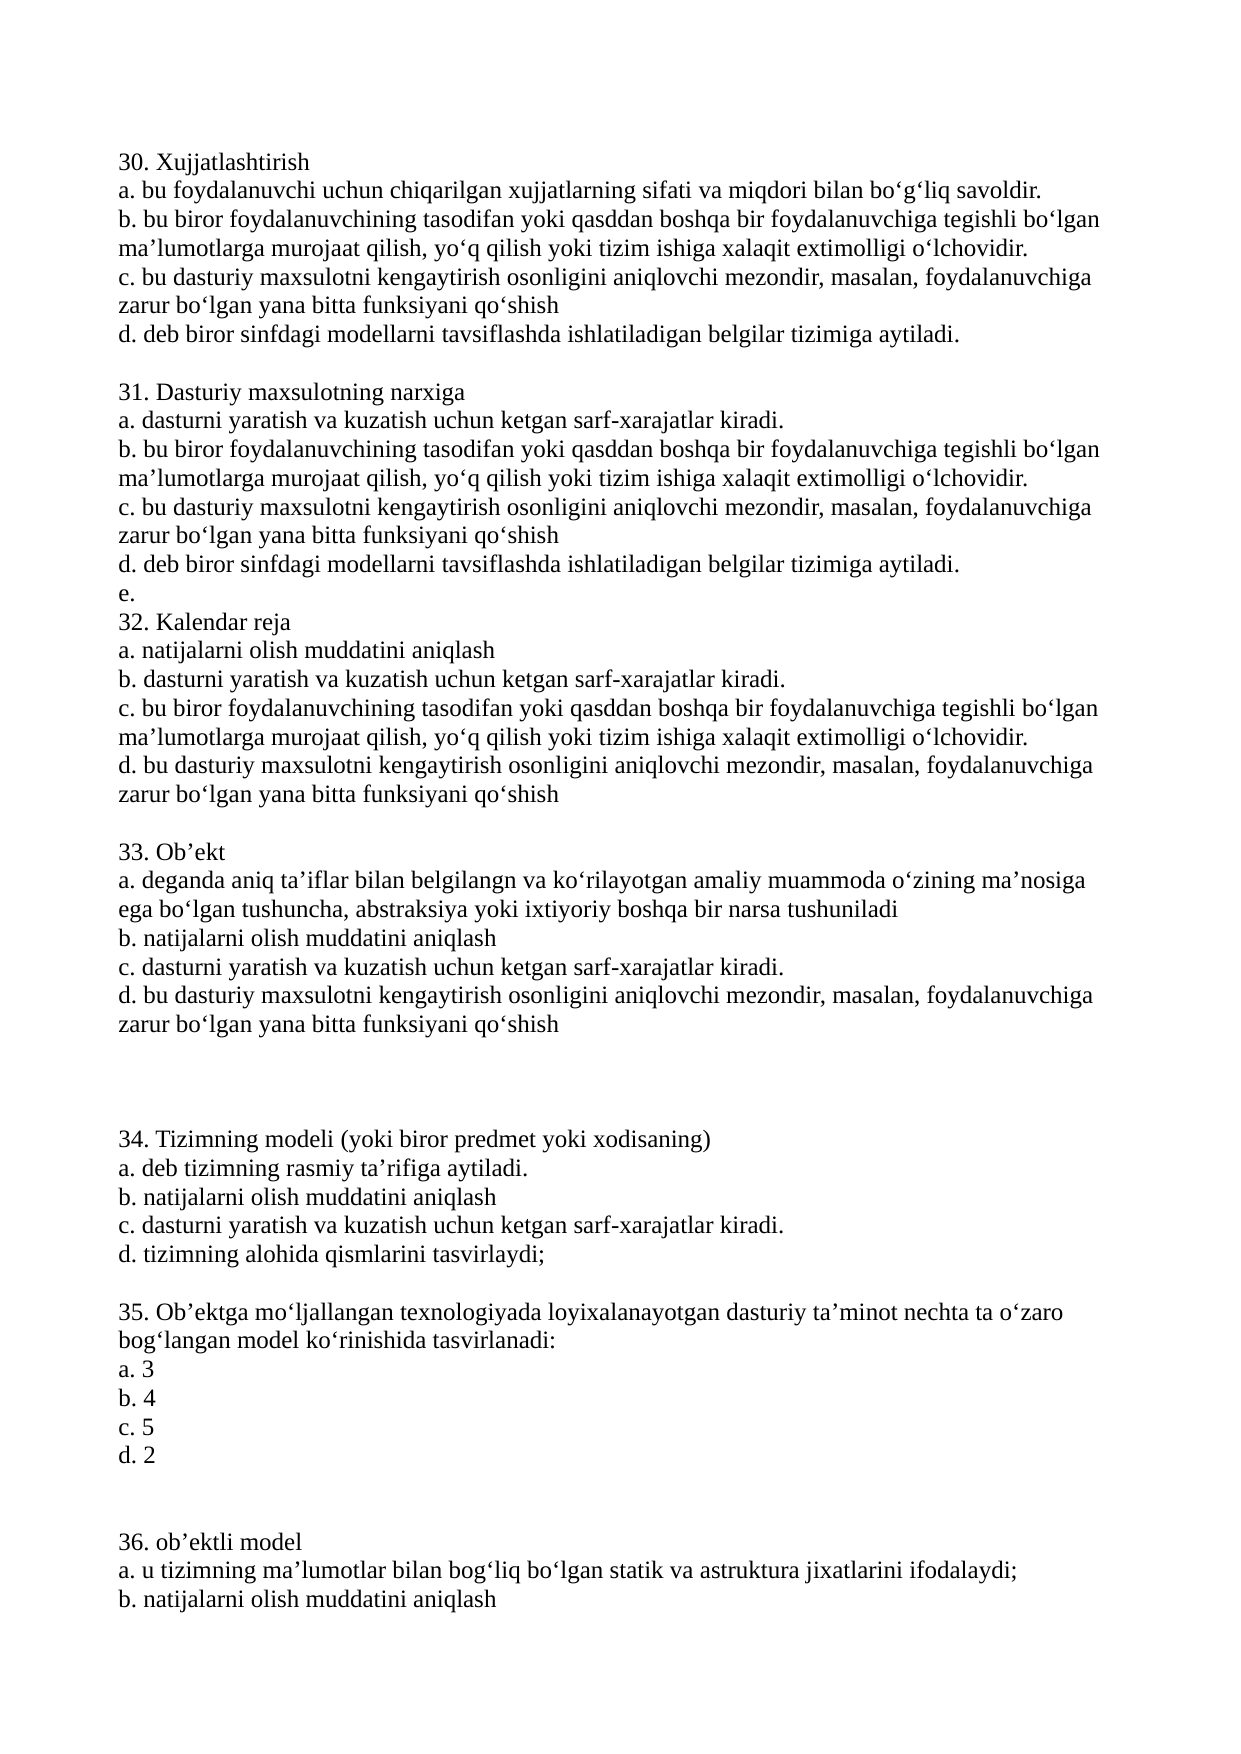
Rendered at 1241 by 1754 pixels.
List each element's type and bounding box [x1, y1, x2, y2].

text [118, 118, 1122, 1613]
